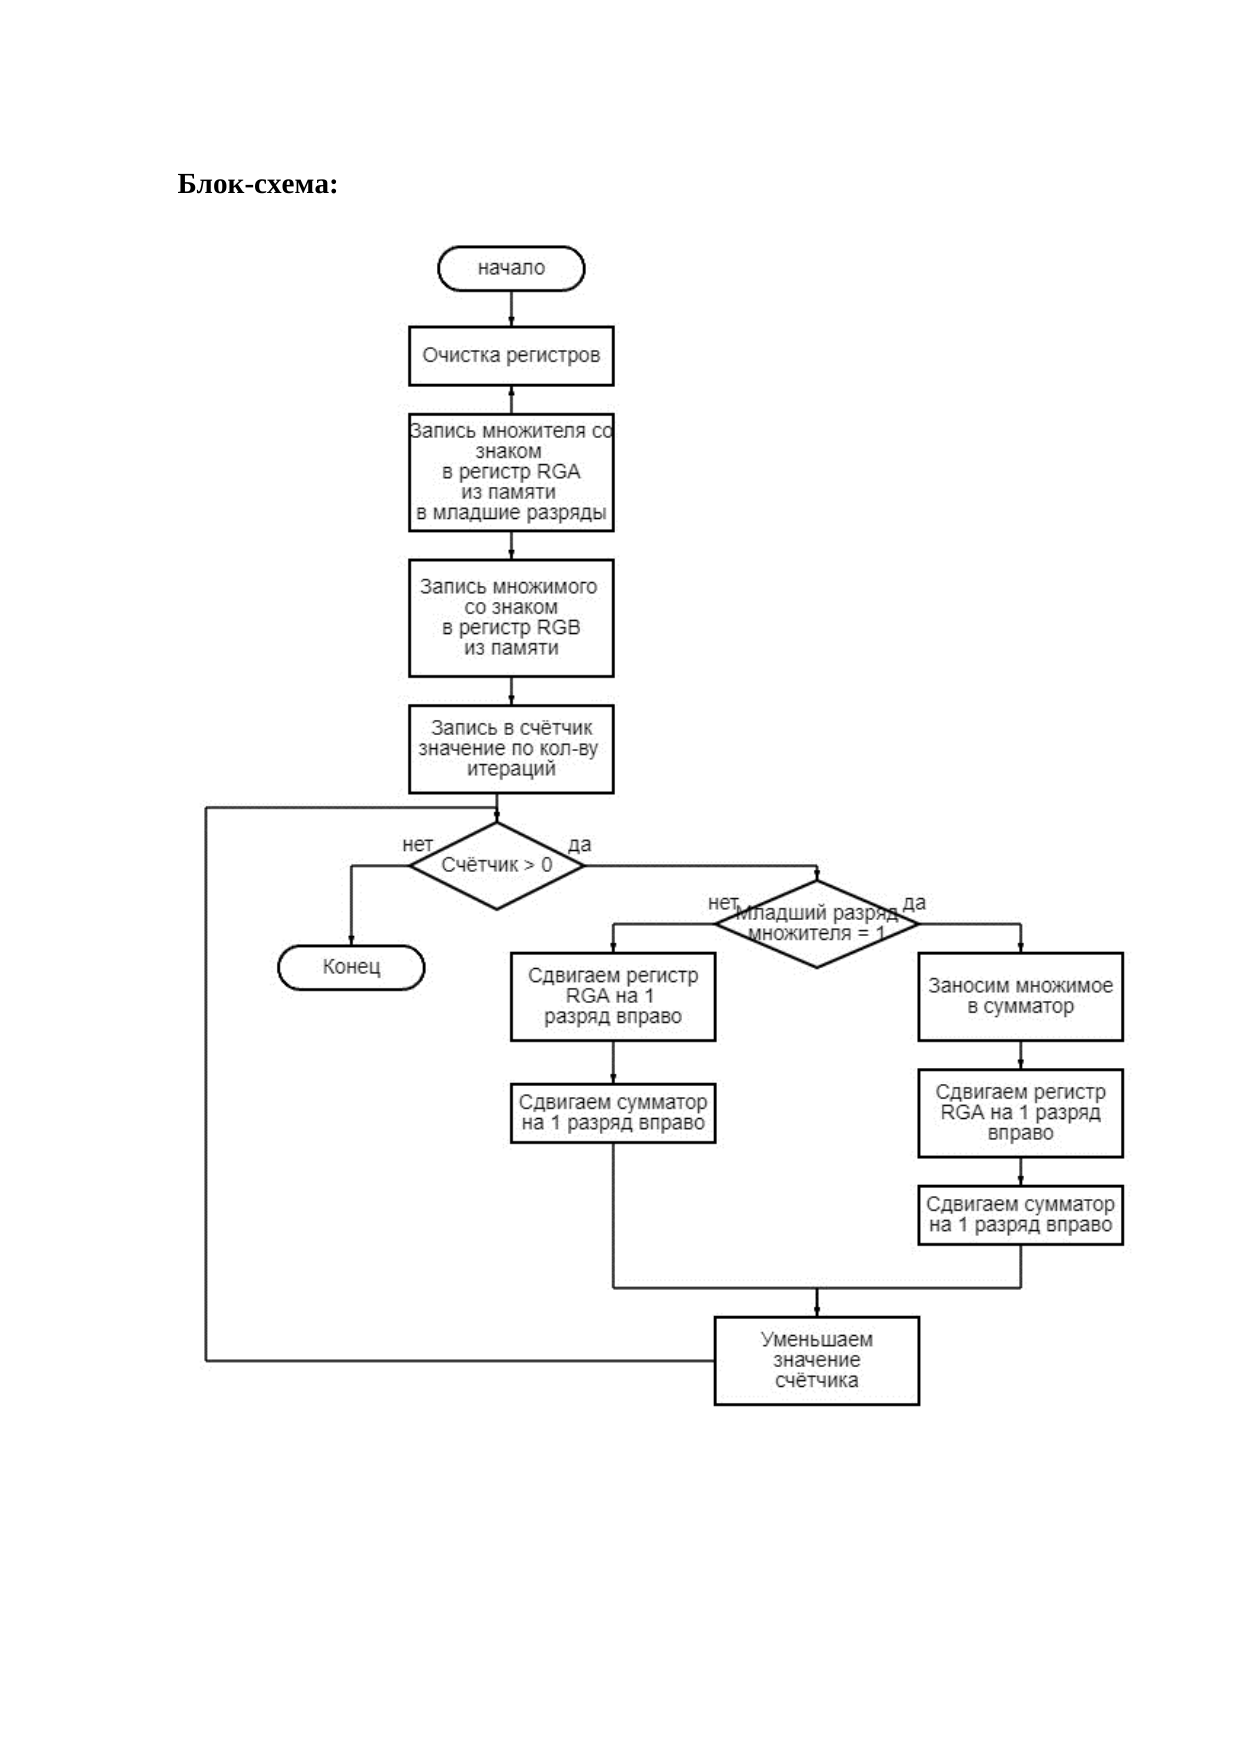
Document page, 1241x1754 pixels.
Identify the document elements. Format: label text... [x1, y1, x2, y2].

picture [177, 218, 1152, 1434]
text Блок-схема: [177, 166, 1152, 199]
